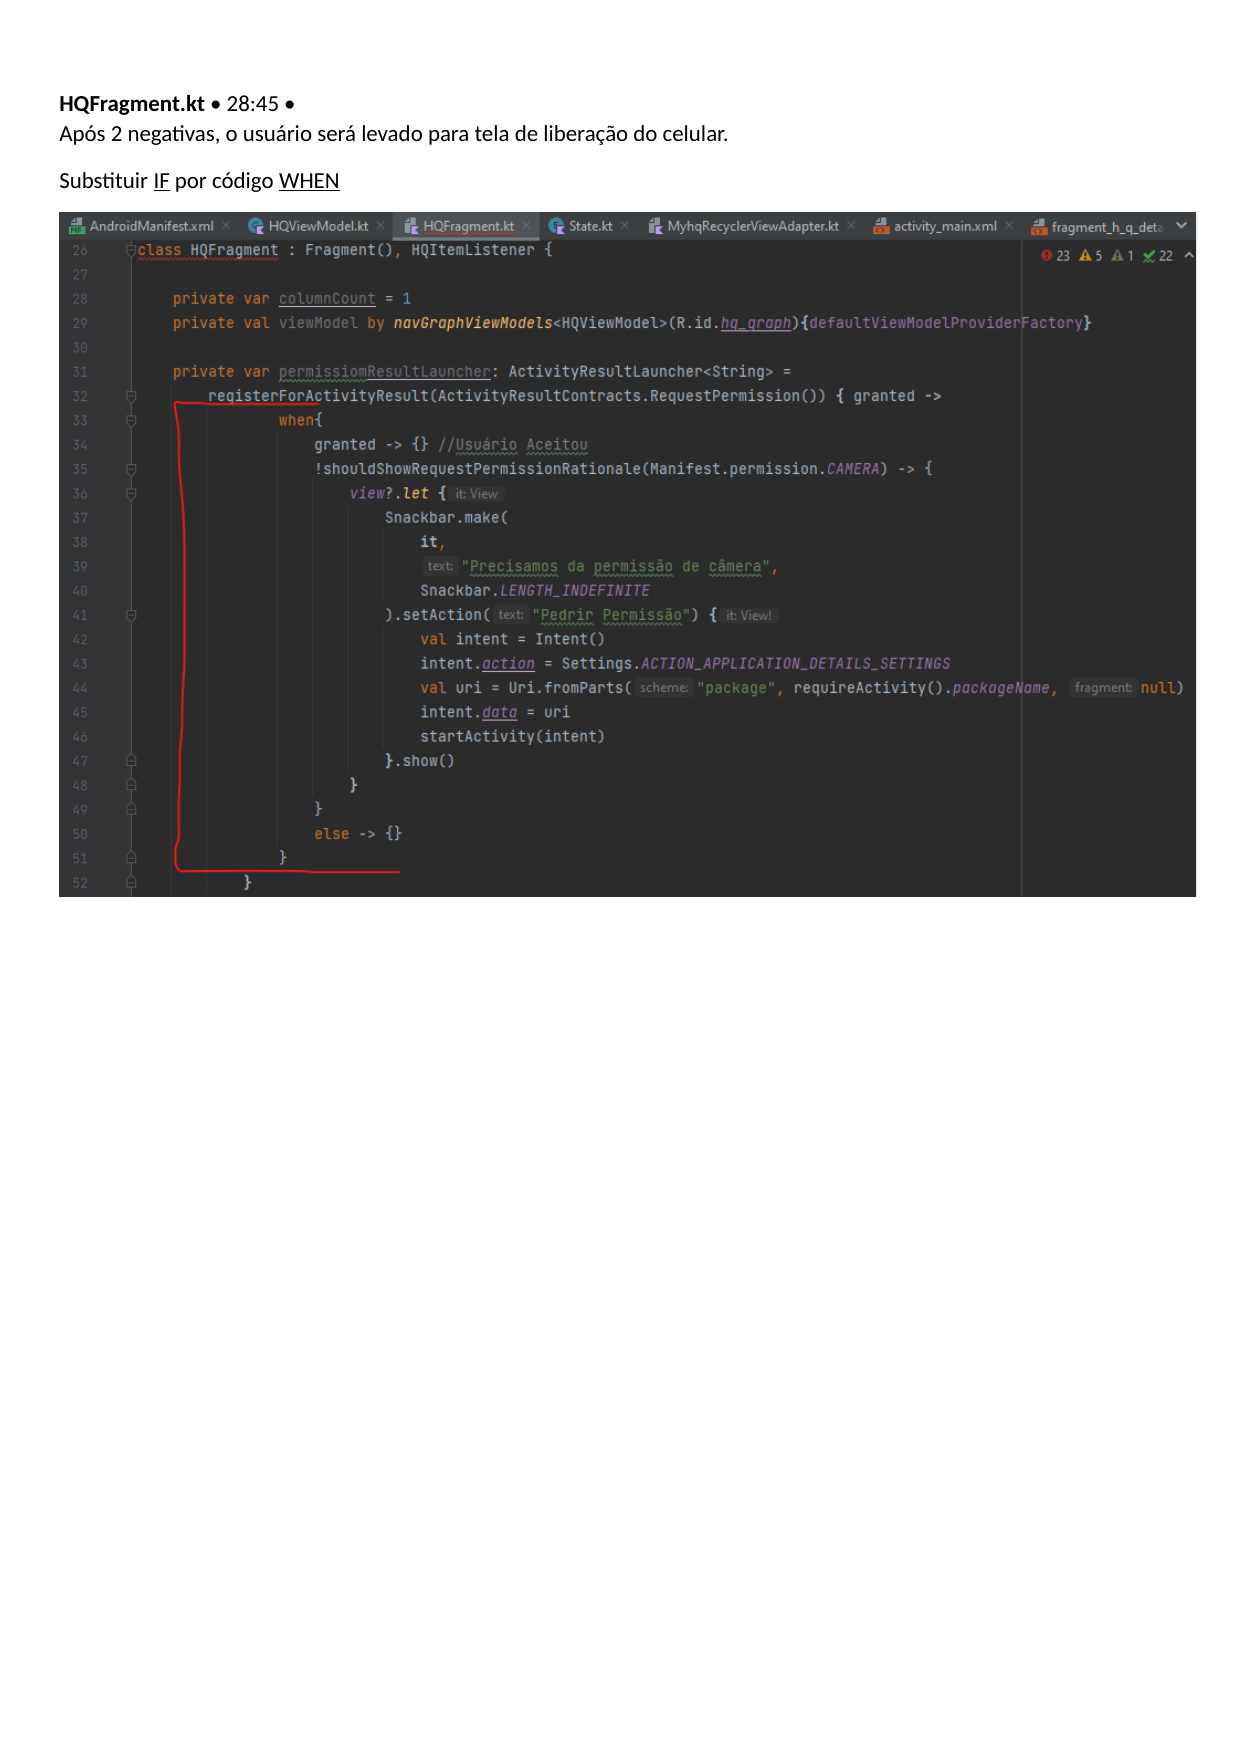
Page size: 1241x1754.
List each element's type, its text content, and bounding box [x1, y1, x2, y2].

picture [59, 212, 1197, 897]
text HQFragment.kt • 28:45 • Após 2 negativas, o usuário será levado para tela de liberação do celular. [59, 89, 1196, 147]
text Substituir IF por código WHEN [59, 166, 1196, 194]
